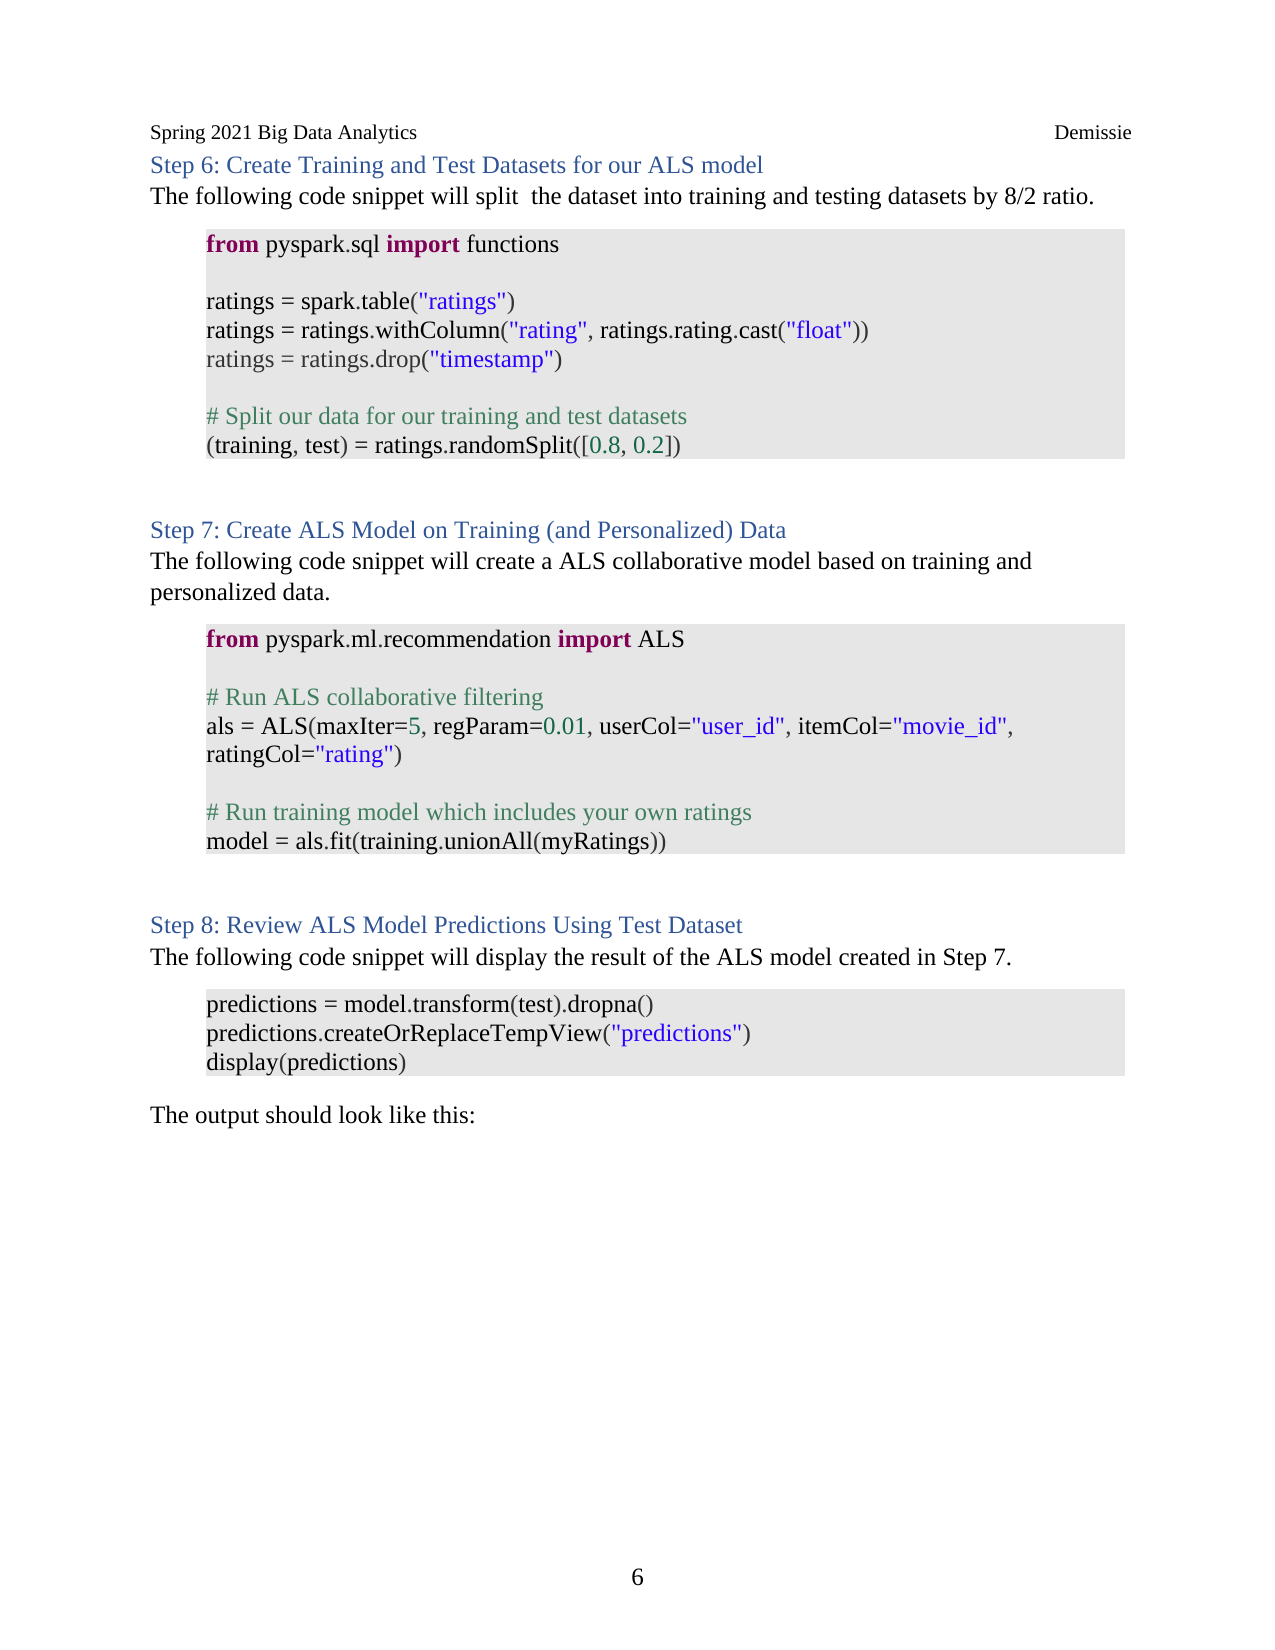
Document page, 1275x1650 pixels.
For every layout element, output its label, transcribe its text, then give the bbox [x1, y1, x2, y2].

text predictions = model.transform(test).dropna() [206, 989, 1125, 1018]
text predictions.createOrReplaceTempView("predictions") [206, 1018, 1125, 1047]
subtitle Step 7: Create ALS Model on Training (and Personalized) Data [150, 515, 1125, 543]
subtitle Step 8: Review ALS Model Predictions Using Test Dataset [150, 911, 1125, 939]
text model = als.fit(training.unionAll(myRatings)) [206, 826, 1125, 854]
text # Split our data for our training and test datasets [206, 401, 1125, 430]
text # Run training model which includes your own ratings [206, 797, 1125, 826]
text from pyspark.sql import functions [206, 229, 1125, 257]
text The output should look like this: [150, 1101, 1125, 1129]
text (training, test) = ratings.randomSplit([0.8, 0.2]) [206, 430, 1125, 459]
subtitle Step 6: Create Training and Test Datasets for our ALS model [150, 150, 1125, 179]
text # Run ALS collaborative filtering [206, 682, 1125, 711]
text The following code snippet will create a ALS collaborative model based on training and personalized data. [150, 546, 1125, 606]
text from pyspark.ml.recommendation import ALS [206, 624, 1125, 653]
text The following code snippet will display the result of the ALS model created in Step 7. [150, 942, 1125, 970]
text als = ALS(maxIter=5, regParam=0.01, userCol="user_id", itemCol="movie_id", ratingCol="rating") [206, 711, 1125, 768]
text ratings = ratings.drop("timestamp") [206, 344, 1125, 372]
text ratings = ratings.withColumn("rating", ratings.rating.cast("float")) [206, 315, 1125, 344]
text ratings = spark.table("ratings") [206, 286, 1125, 315]
text The following code snippet will split the dataset into training and testing datasets by 8/2 ratio. [150, 181, 1125, 210]
text display(predictions) [206, 1047, 1125, 1076]
